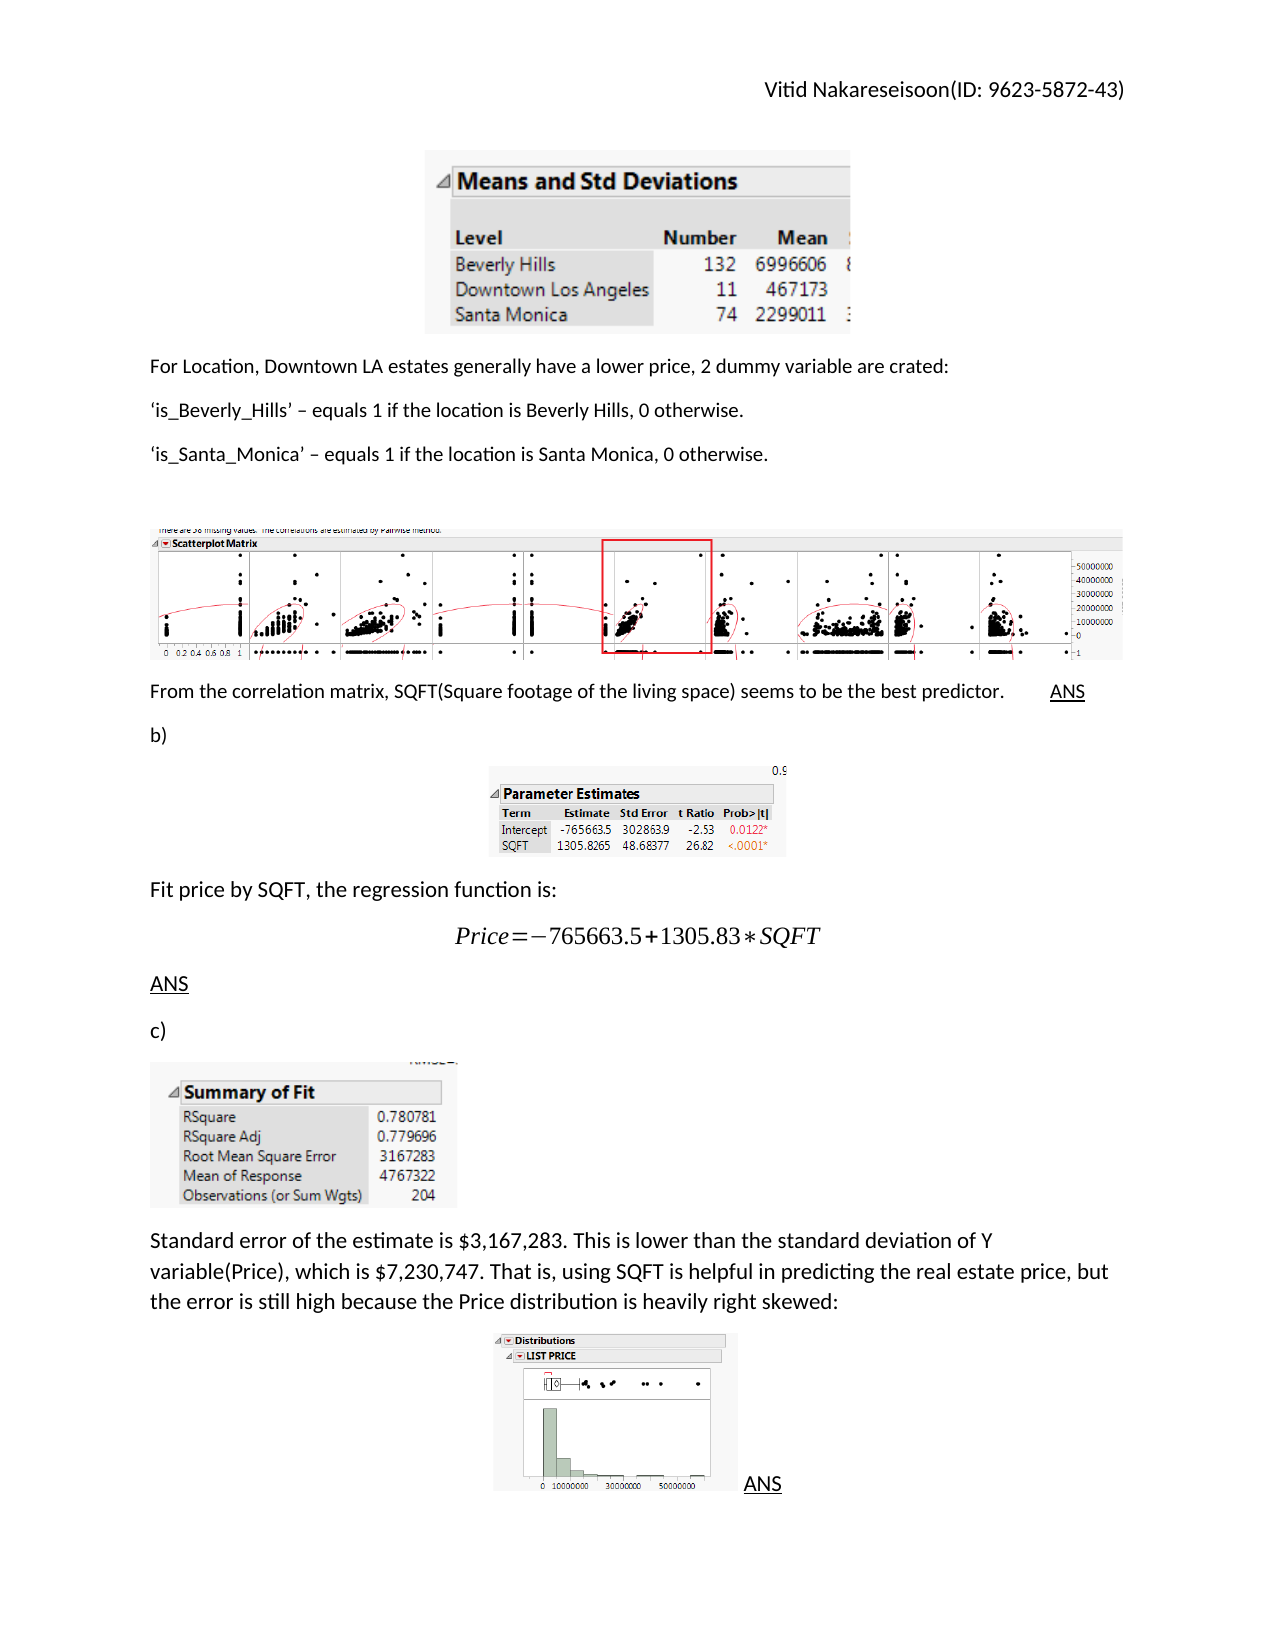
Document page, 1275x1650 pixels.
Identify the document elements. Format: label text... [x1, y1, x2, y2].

text ‘is_Beverly_Hills’ – equals 1 if the location is Beverly Hills, 0 otherwise. [150, 397, 1125, 422]
text Fit price by SQFT, the regression function is: [150, 875, 1125, 903]
picture [424, 150, 851, 334]
text ANS [150, 1334, 1125, 1497]
text For Location, Downtown LA estates generally have a lower price, 2 dummy variable are crated: [150, 353, 1125, 378]
text c) [150, 1016, 1125, 1044]
picture [150, 1062, 458, 1208]
picture [488, 766, 787, 857]
text ANS [150, 969, 1125, 997]
text ‘is_Santa_Monica’ – equals 1 if the location is Santa Monica, 0 otherwise. [150, 441, 1125, 466]
picture [493, 1333, 738, 1491]
text From the correlation matrix, SQFT(Square footage of the living space) seems to be the best predictor. ANS [150, 679, 1125, 704]
picture [150, 529, 1123, 660]
text b) [150, 723, 1125, 748]
text Standard error of the estimate is $3,167,283. This is lower than the standard deviation of Y variable(Price), which is $7,230,747. That is, using SQFT is helpful in predicting the real estate price, but the error is still high because the Price distribution is heavily right skewed: [150, 1227, 1125, 1315]
